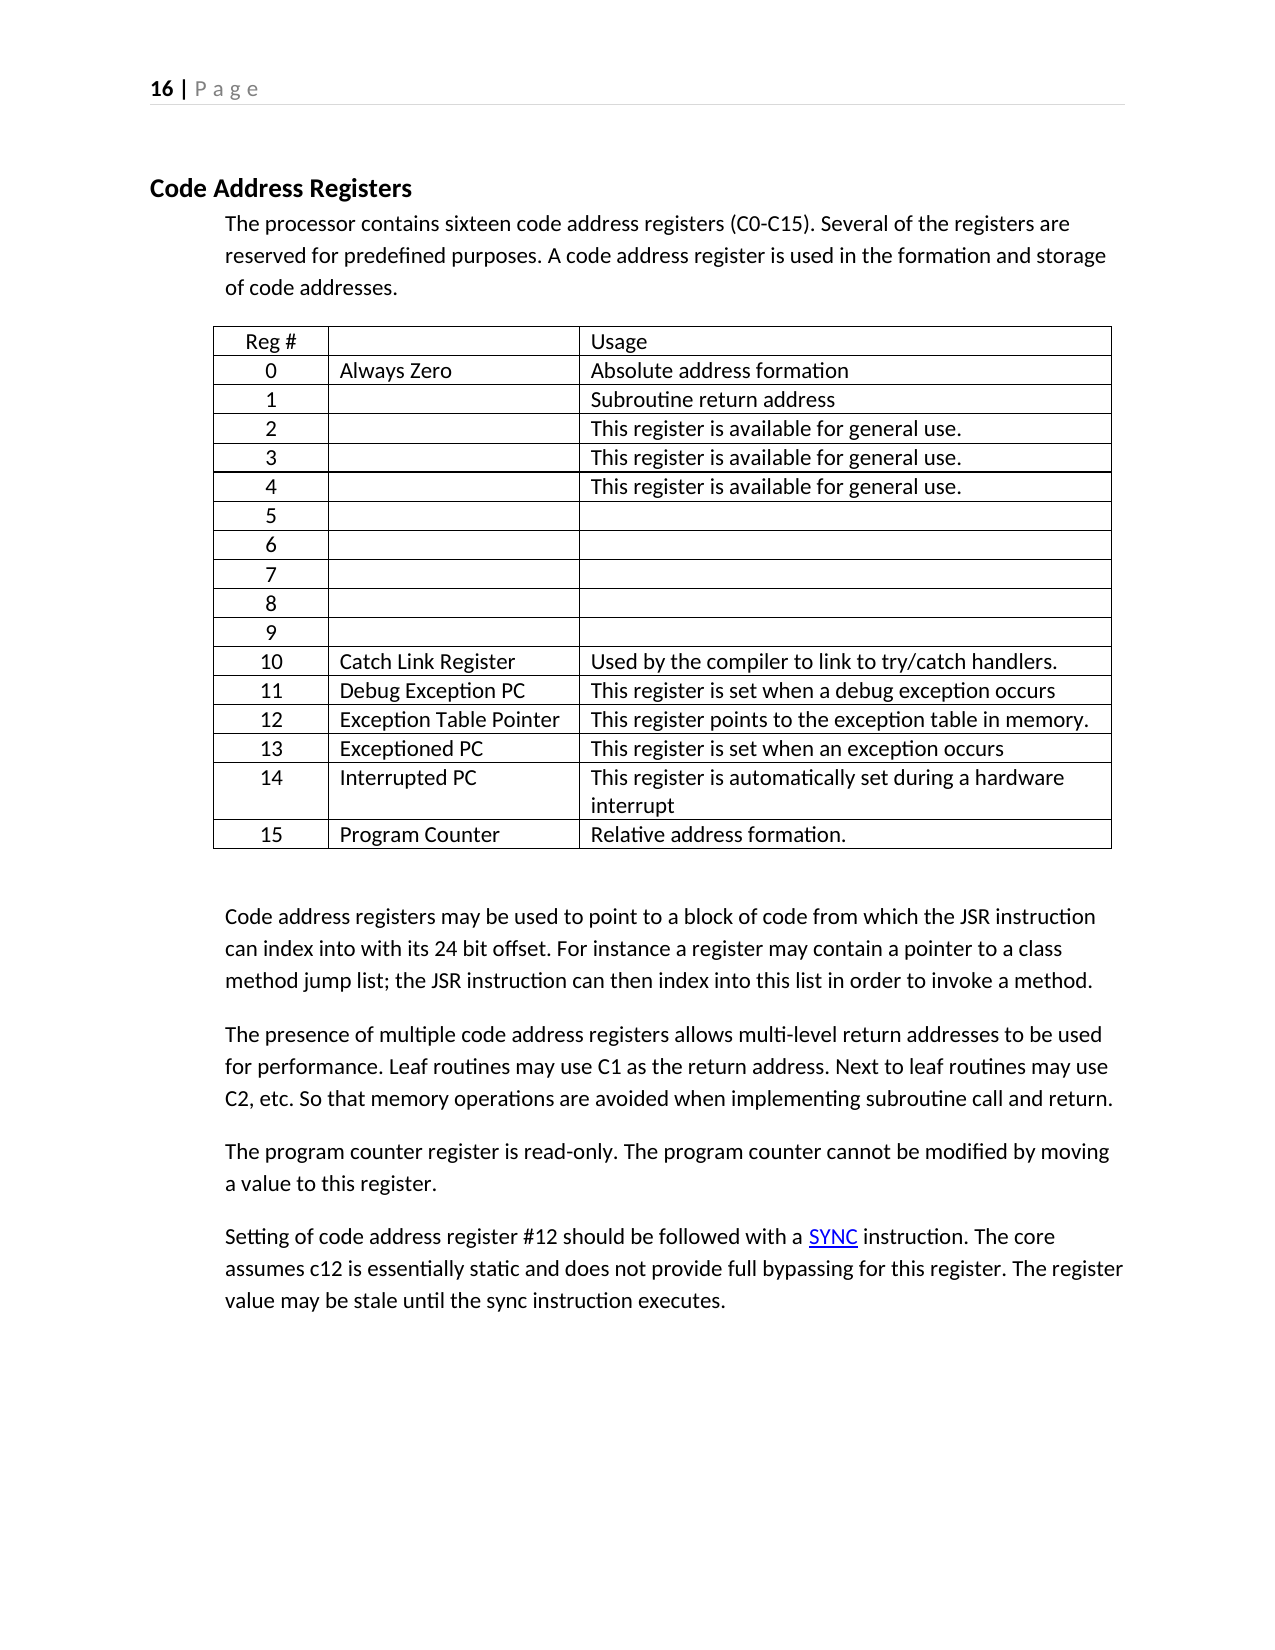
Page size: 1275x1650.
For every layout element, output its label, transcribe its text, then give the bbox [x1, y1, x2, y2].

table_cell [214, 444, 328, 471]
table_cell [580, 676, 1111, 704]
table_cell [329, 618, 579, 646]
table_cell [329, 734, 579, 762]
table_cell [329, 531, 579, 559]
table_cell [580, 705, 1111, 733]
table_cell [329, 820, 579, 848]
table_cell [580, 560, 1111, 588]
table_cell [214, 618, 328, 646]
text Setting of code address register #12 should be followed with a SYNC instruction. The core assumes c12 is essentially static and does not provide full bypassing for this register. The register value may be stale until the sync instruction executes. [225, 1222, 1125, 1315]
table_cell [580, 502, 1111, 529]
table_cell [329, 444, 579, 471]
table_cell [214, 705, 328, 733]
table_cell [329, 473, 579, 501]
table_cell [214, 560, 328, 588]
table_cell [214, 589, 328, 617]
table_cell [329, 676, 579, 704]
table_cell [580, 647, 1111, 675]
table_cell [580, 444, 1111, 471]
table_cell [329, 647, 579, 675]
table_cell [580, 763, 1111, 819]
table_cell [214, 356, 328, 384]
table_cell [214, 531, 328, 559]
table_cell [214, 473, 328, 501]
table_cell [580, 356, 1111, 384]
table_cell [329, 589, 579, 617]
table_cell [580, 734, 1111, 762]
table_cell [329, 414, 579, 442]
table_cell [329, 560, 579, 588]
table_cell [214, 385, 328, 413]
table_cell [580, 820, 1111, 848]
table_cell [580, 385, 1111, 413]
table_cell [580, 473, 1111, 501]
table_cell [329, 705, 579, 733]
text The program counter register is read-only. The program counter cannot be modified by moving a value to this register. [225, 1137, 1125, 1197]
text Code address registers may be used to point to a block of code from which the JSR instruction can index into with its 24 bit offset. For instance a register may contain a pointer to a class method jump list; the JSR instruction can then index into this list in order to invoke a method. [225, 902, 1125, 995]
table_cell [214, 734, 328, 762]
text The processor contains sixteen code address registers (C0-C15). Several of the registers are reserved for predefined purposes. A code address register is used in the formation and storage of code addresses. [225, 209, 1125, 301]
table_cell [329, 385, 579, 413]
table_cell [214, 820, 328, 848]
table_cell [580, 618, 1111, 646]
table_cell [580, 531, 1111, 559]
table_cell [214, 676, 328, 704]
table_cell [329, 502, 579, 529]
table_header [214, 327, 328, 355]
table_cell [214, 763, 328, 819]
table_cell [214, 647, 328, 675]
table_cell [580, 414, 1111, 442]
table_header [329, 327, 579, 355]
subtitle Code Address Registers [150, 171, 1125, 204]
text The presence of multiple code address registers allows multi-level return addresses to be used for performance. Leaf routines may use C1 as the return address. Next to leaf routines may use C2, etc. So that memory operations are avoided when implementing subroutine call and return. [225, 1020, 1125, 1112]
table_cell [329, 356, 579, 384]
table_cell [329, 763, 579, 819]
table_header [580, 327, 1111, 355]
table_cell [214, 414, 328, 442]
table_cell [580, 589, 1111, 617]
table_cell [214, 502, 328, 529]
